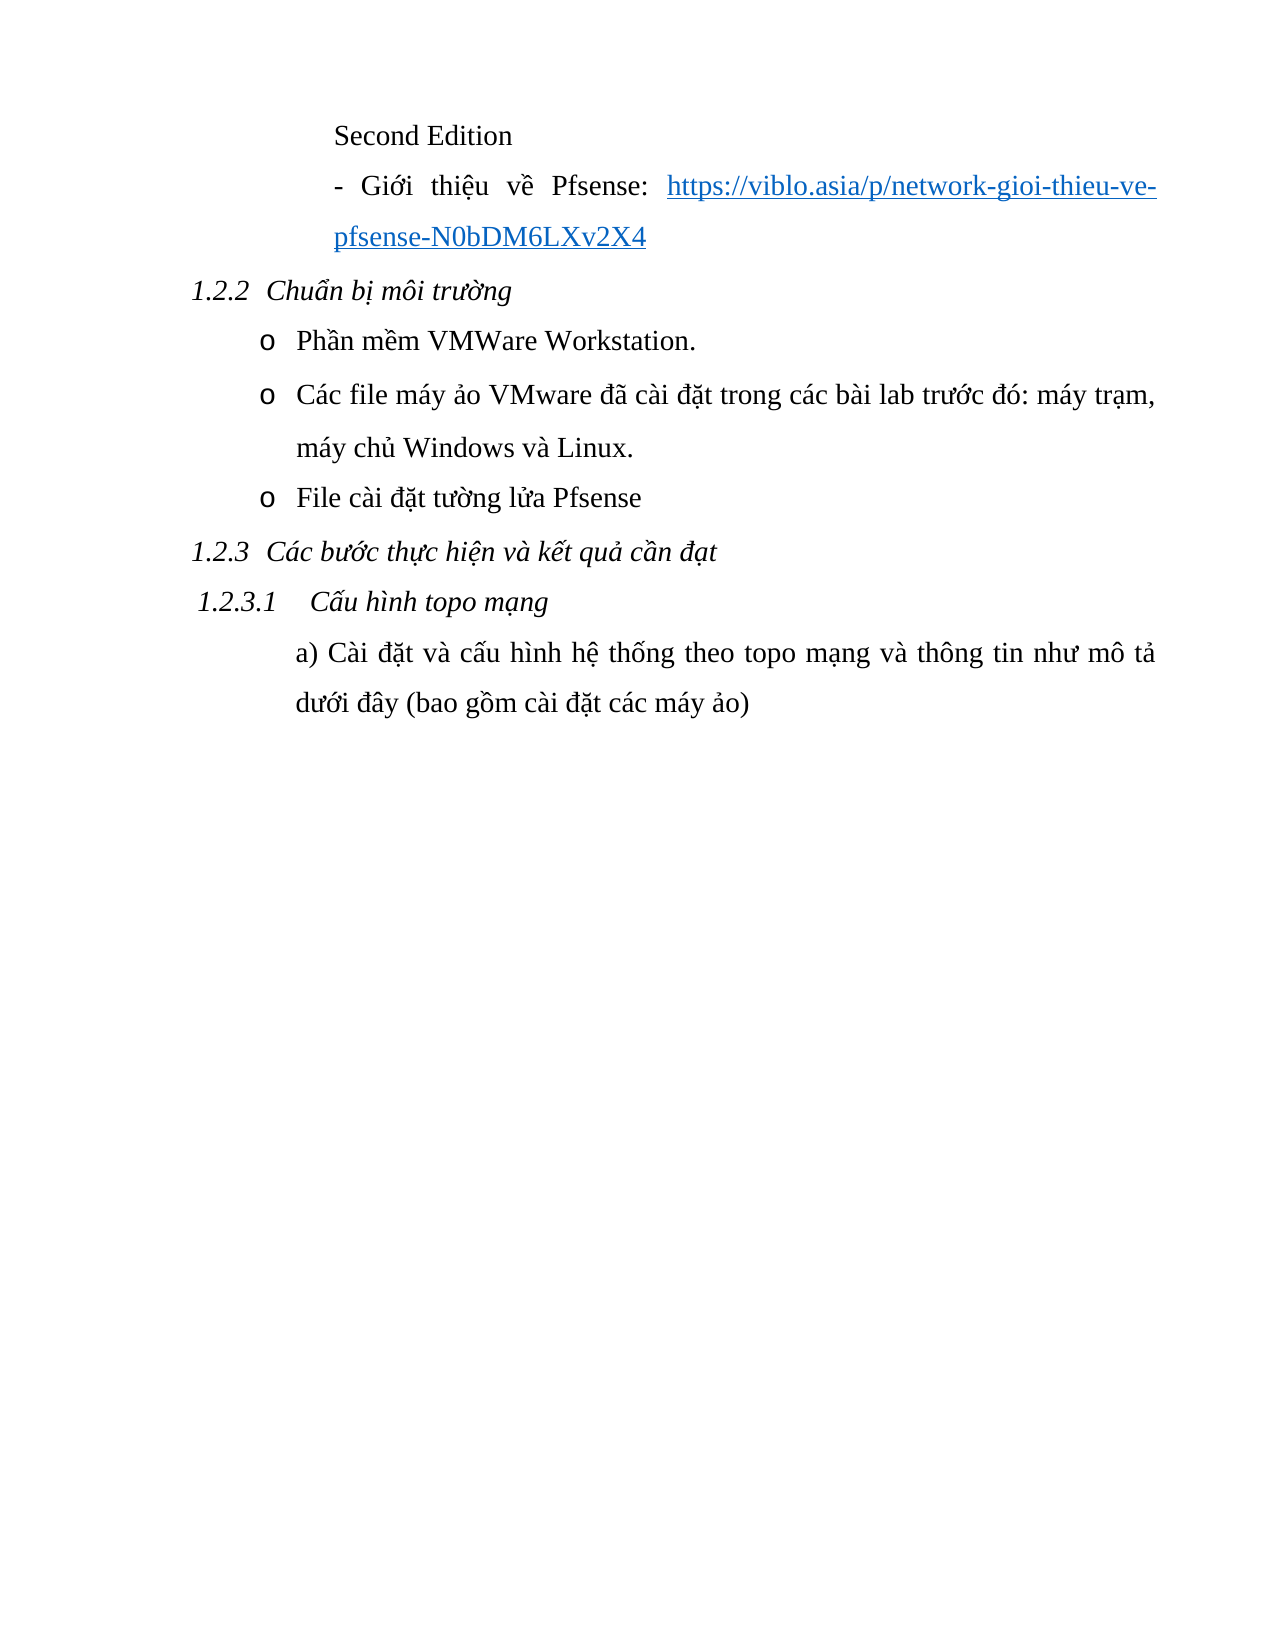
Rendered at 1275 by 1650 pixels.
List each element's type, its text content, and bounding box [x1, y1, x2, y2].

list Chuẩn bị môi trường [191, 273, 1157, 306]
list Second Edition [333, 118, 1157, 152]
list Cấu hình topo mạng [197, 584, 1157, 618]
list Phần mềm VMWare Workstation. [258, 323, 1157, 359]
list File cài đặt tường lửa Pfsense [258, 480, 1157, 516]
list Các file máy ảo VMware đã cài đặt trong các bài lab trước đó: máy trạm, máy chủ Windows và Linux. [258, 377, 1157, 463]
list a) Cài đặt và cấu hình hệ thống theo topo mạng và thông tin như mô tả dưới đây (bao gồm cài đặt các máy ảo) [295, 635, 1157, 719]
list - Giới thiệu về Pfsense: https://viblo.asia/p/network-gioi-thieu-ve-pfsense-N0bDM6LXv2X4 [333, 168, 1157, 252]
list Các bước thực hiện và kết quả cần đạt [191, 534, 1157, 568]
